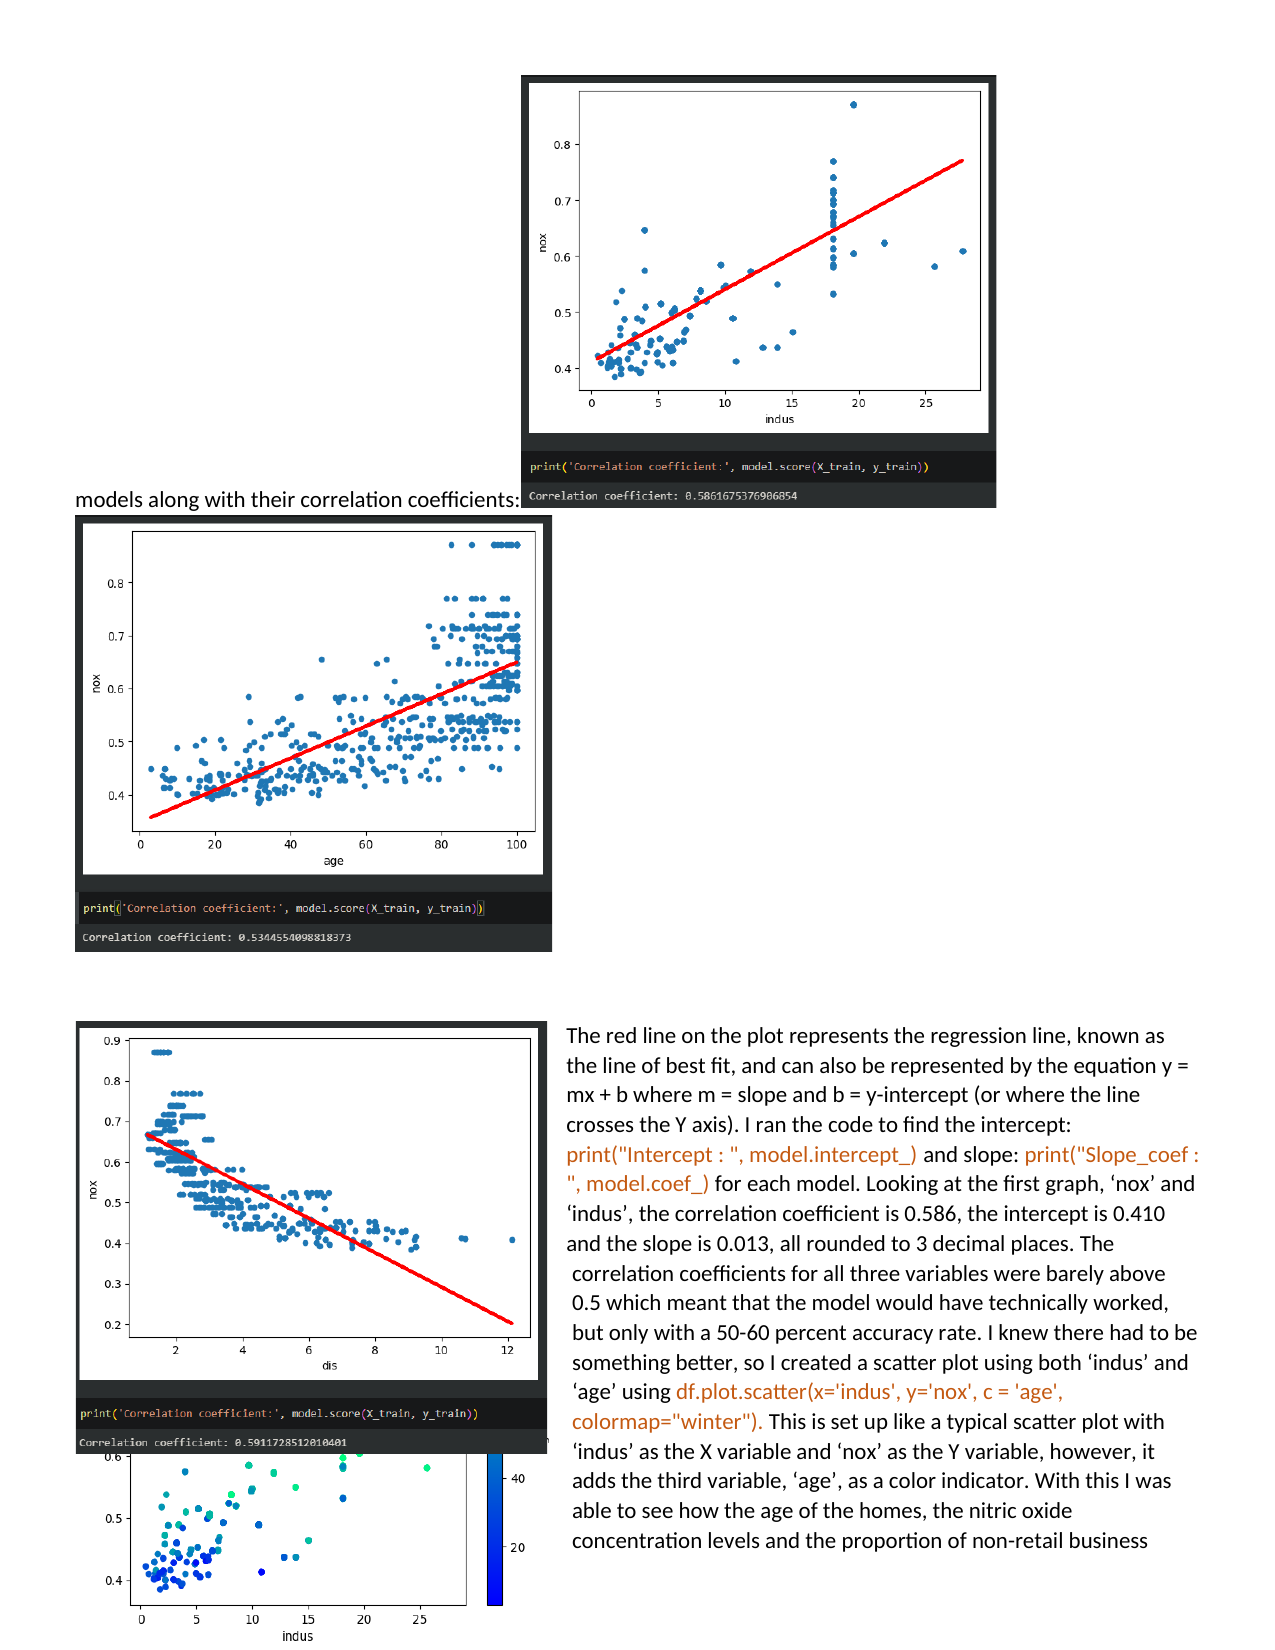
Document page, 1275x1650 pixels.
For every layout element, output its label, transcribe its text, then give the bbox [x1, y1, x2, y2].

picture [521, 75, 997, 508]
picture [75, 515, 553, 952]
picture [75, 1021, 553, 1650]
